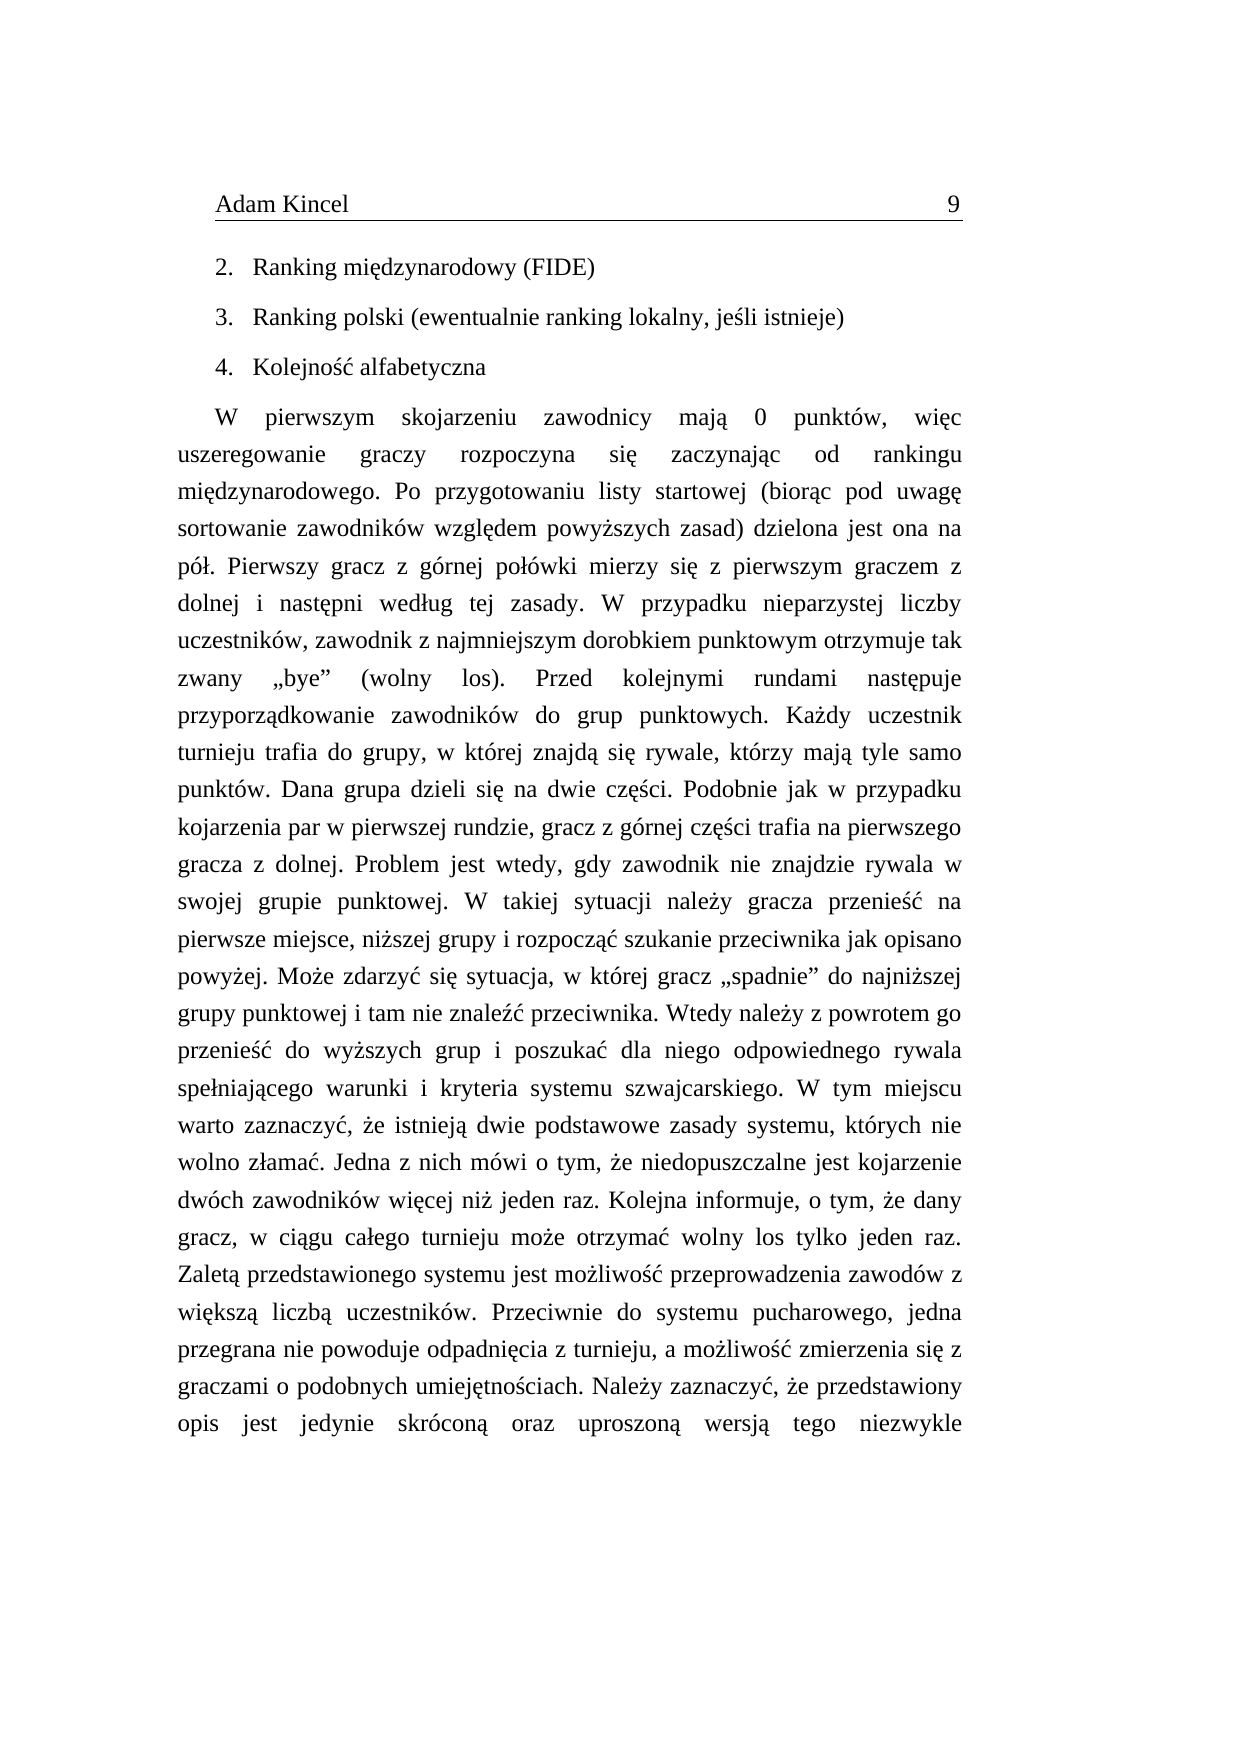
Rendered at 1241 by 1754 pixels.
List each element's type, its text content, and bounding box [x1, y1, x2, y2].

list Ranking polski (ewentualnie ranking lokalny, jeśli istnieje) [215, 302, 963, 331]
list Kolejność alfabetyczna [215, 352, 963, 381]
list Ranking międzynarodowy (FIDE) [215, 252, 963, 281]
